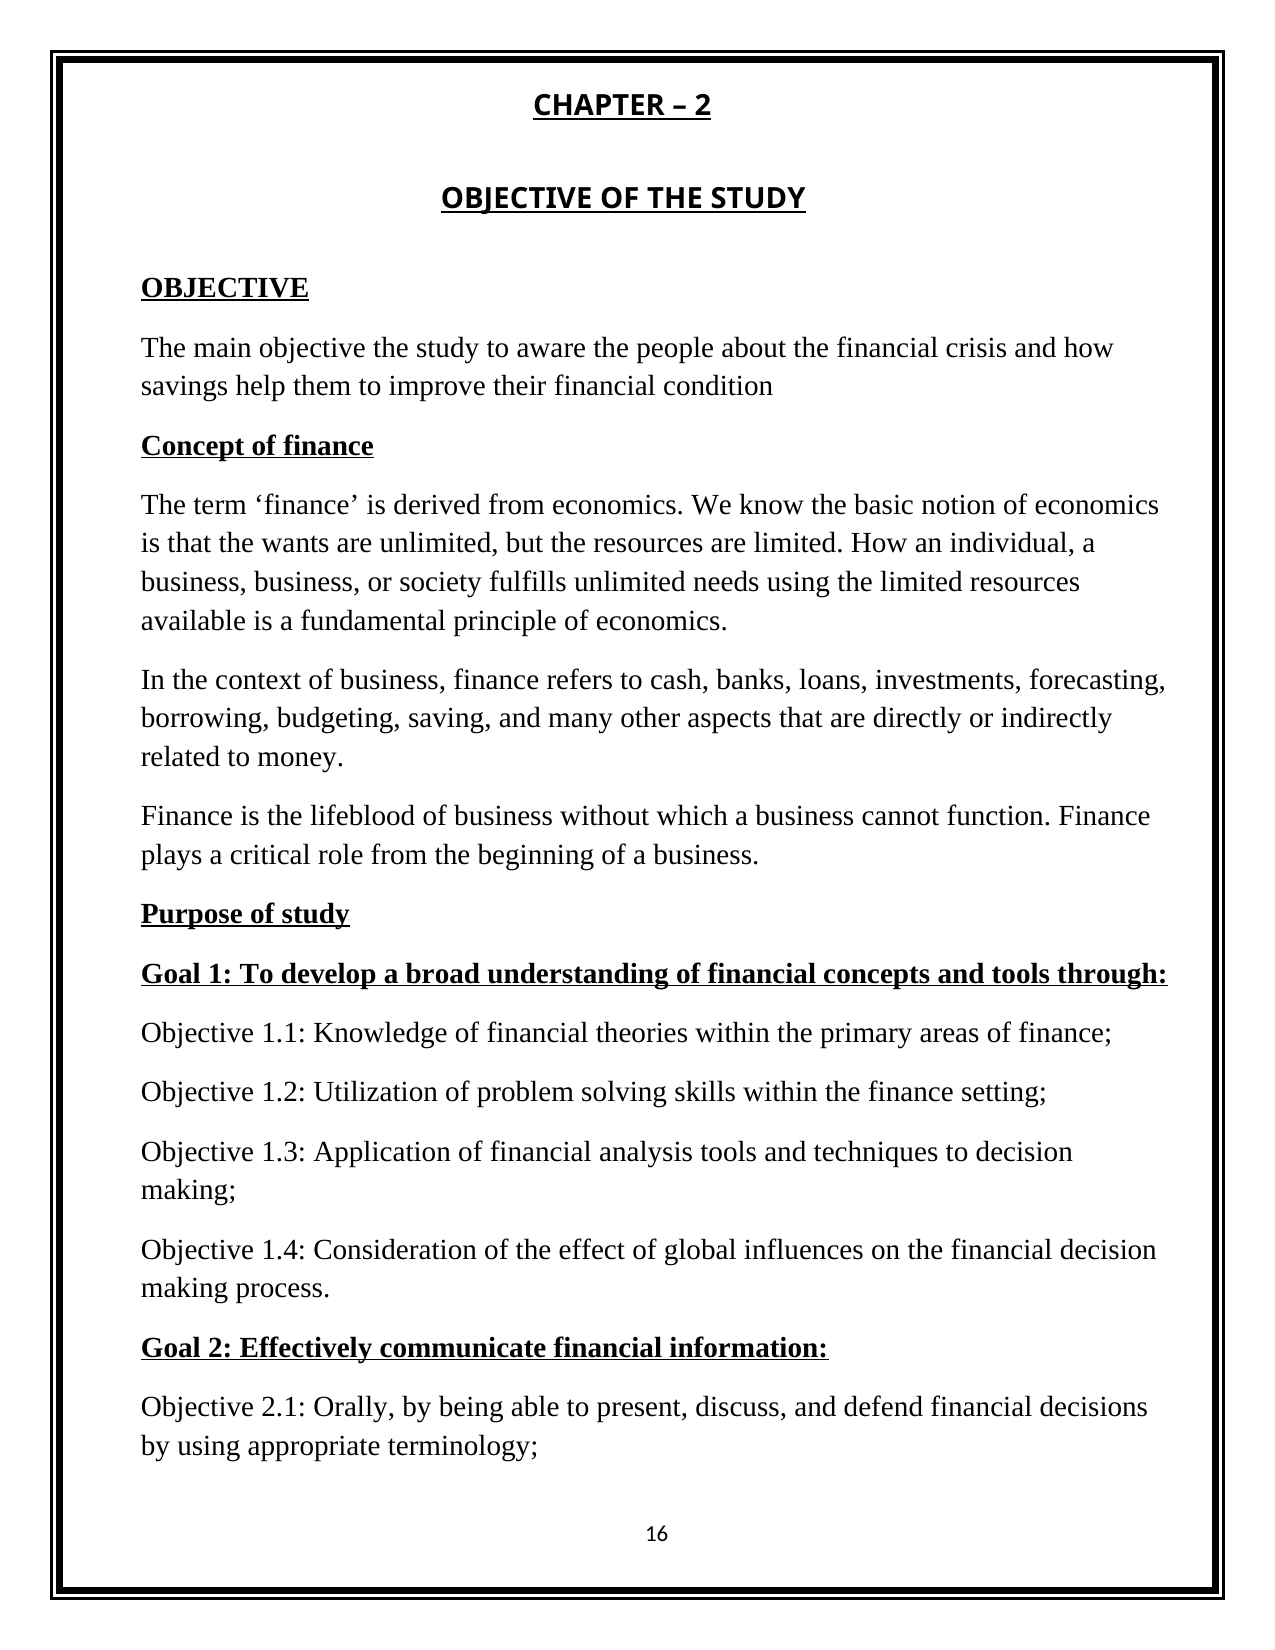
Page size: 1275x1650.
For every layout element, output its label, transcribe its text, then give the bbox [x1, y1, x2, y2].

text In the context of business, finance refers to cash, banks, loans, investments, forecasting, borrowing, budgeting, saving, and many other aspects that are directly or indirectly related to money. [141, 662, 1172, 773]
text Objective 1.1: Knowledge of financial theories within the primary areas of finance; [141, 1015, 1172, 1049]
text Objective 1.2: Utilization of problem solving skills within the finance setting; [141, 1074, 1172, 1108]
text OBJECTIVE [141, 270, 1172, 304]
text CHAPTER – 2 [533, 84, 1172, 124]
text The term ‘finance’ is derived from economics. We know the basic notion of economics is that the wants are unlimited, but the resources are limited. How an individual, a business, business, or society fulfills unlimited needs using the limited resources available is a fundamental principle of economics. [141, 487, 1172, 636]
text Concept of finance [141, 428, 1172, 461]
text Objective 2.1: Orally, by being able to present, discuss, and defend financial decisions by using appropriate terminology; [141, 1389, 1172, 1461]
text Objective 1.3: Application of financial analysis tools and techniques to decision making; [141, 1134, 1172, 1206]
text Finance is the lifeblood of business without which a business cannot function. Finance plays a critical role from the beginning of a business. [141, 798, 1172, 871]
text Goal 2: Effectively communicate financial information: [141, 1330, 1172, 1363]
text Objective 1.4: Consideration of the effect of global influences on the financial decision making process. [141, 1232, 1172, 1304]
text Goal 1: To develop a broad understanding of financial concepts and tools through: [141, 956, 1172, 989]
text The main objective the study to aware the people about the financial crisis and how savings help them to improve their financial condition [141, 330, 1172, 402]
text Purpose of study [141, 896, 1172, 930]
text OBJECTIVE OF THE STUDY [441, 177, 1172, 217]
